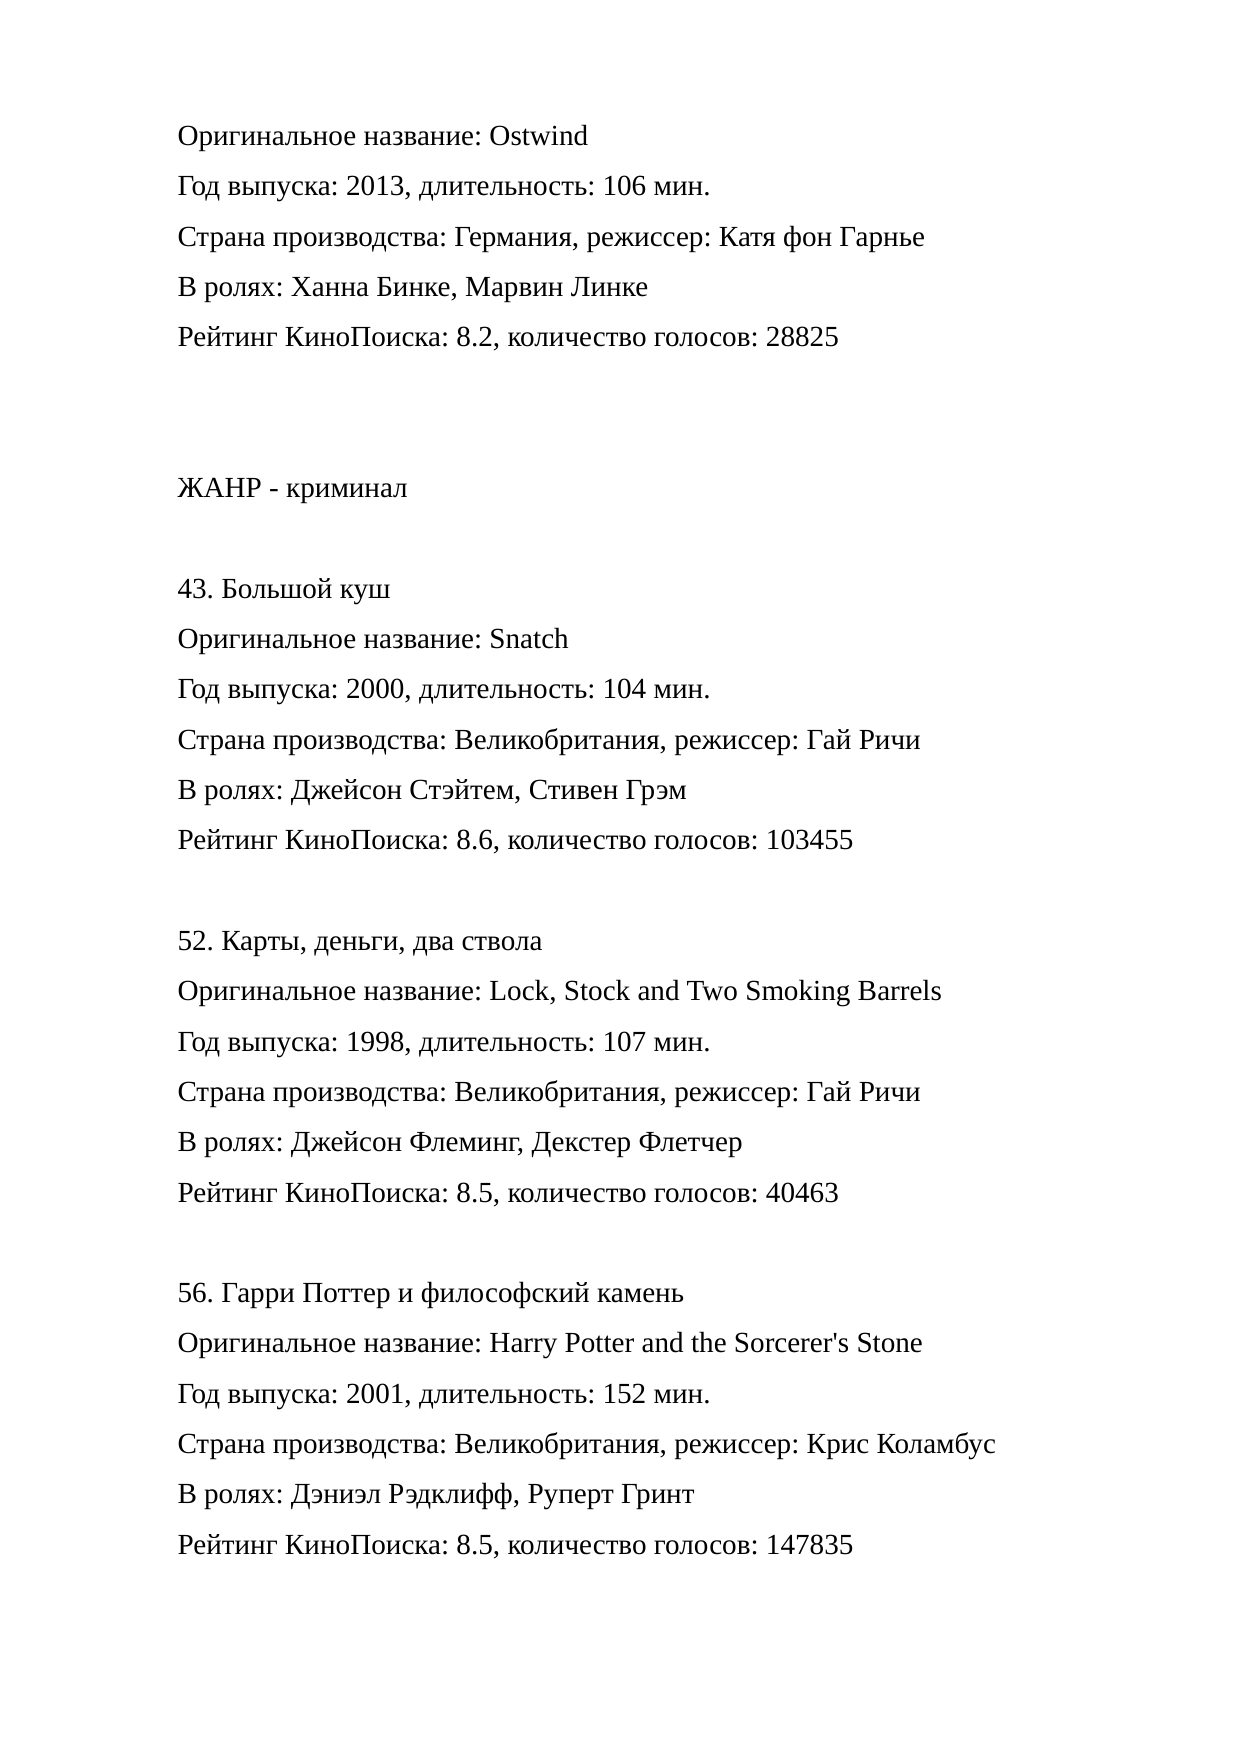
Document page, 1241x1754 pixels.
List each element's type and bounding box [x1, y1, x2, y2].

text [177, 118, 1152, 1611]
